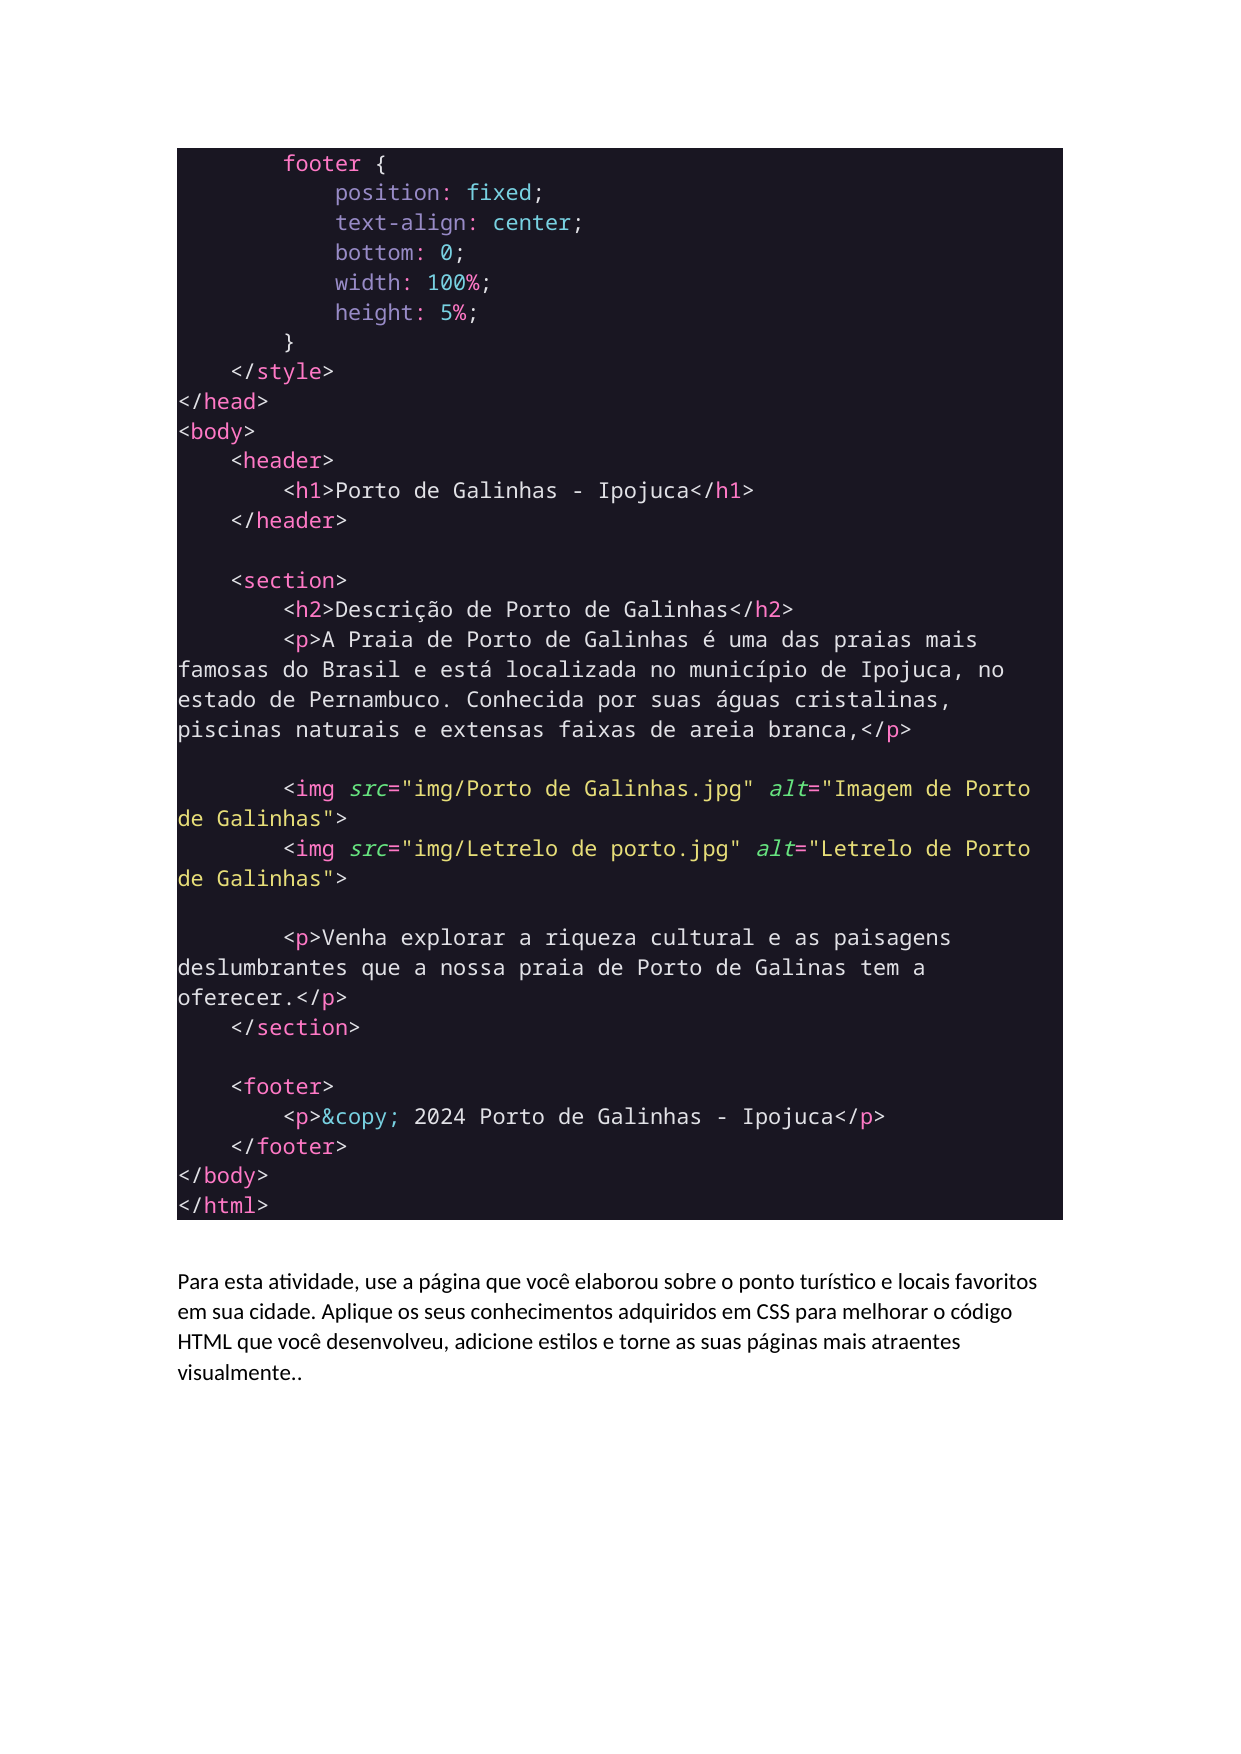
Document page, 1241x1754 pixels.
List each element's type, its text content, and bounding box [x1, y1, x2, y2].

text <img src="img/Letrelo de porto.jpg" alt="Letrelo de Porto de Galinhas"> [177, 833, 1063, 892]
text <p>&copy; 2024 Porto de Galinhas - Ipojuca</p> [177, 1101, 1063, 1131]
text } [177, 326, 1063, 356]
text <h2>Descrição de Porto de Galinhas</h2> [177, 594, 1063, 624]
text </body> [177, 1161, 1063, 1190]
text <p>Venha explorar a riqueza cultural e as paisagens deslumbrantes que a nossa praia de Porto de Galinas tem a oferecer.</p> [177, 922, 1063, 1012]
text <footer> [177, 1071, 1063, 1101]
text <section> [177, 565, 1063, 594]
text <body> [177, 416, 1063, 446]
text text-align: center; [177, 207, 1063, 237]
text </section> [177, 1012, 1063, 1041]
text height: 5%; [177, 297, 1063, 326]
text <h1>Porto de Galinhas - Ipojuca</h1> [177, 475, 1063, 505]
text </style> [177, 356, 1063, 386]
text Para esta atividade, use a página que você elaborou sobre o ponto turístico e locais favoritos em sua cidade. Aplique os seus conhecimentos adquiridos em CSS para melhorar o código HTML que você desenvolveu, adicione estilos e torne as suas páginas mais atraentes visualmente.. [177, 1267, 1063, 1386]
text bottom: 0; [177, 237, 1063, 267]
text </header> [177, 505, 1063, 535]
text <img src="img/Porto de Galinhas.jpg" alt="Imagem de Porto de Galinhas"> [177, 773, 1063, 833]
text width: 100%; [177, 267, 1063, 297]
text position: fixed; [177, 177, 1063, 207]
text footer { [177, 148, 1063, 177]
text </html> [177, 1190, 1063, 1220]
text <header> [177, 446, 1063, 475]
text </footer> [177, 1131, 1063, 1161]
text <p>A Praia de Porto de Galinhas é uma das praias mais famosas do Brasil e está localizada no município de Ipojuca, no estado de Pernambuco. Conhecida por suas águas cristalinas, piscinas naturais e extensas faixas de areia branca,</p> [177, 624, 1063, 743]
text </head> [177, 386, 1063, 416]
